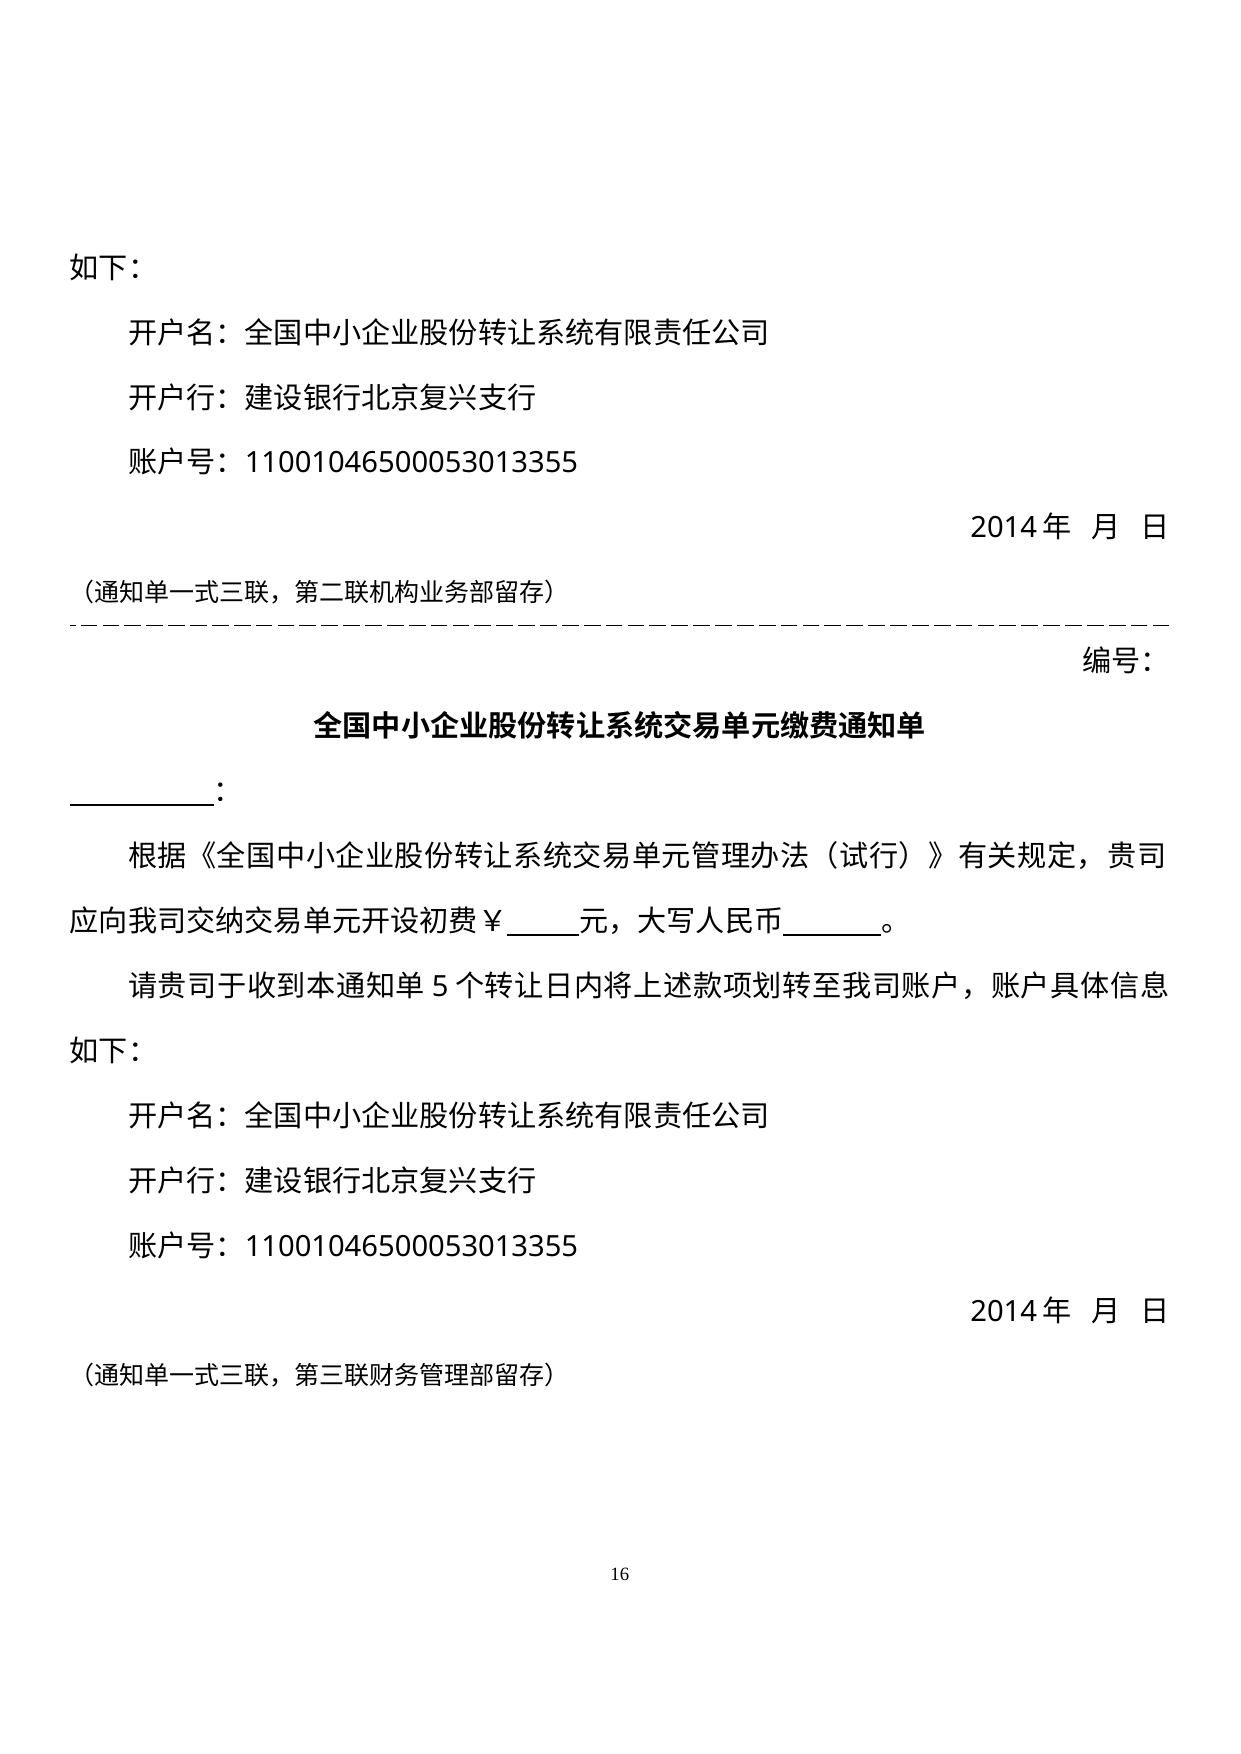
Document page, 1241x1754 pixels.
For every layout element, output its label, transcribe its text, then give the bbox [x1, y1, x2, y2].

table_cell 编号： 全国中小企业股份转让系统交易单元缴费通知单 ： 根据《全国中小企业股份转让系统交易单元管理办法（试行）》有关规定，贵司应向我司交纳交易单元开设初费￥ 元，大写人民币 。 请贵司于收到本通知单5个转让日内将上述款项划转至我司账户，账户具体信息如下： 开户名：全国中小企业股份转让系统有限责任公司 开户行：建设银行北京复兴支行 账户号：11001046500053013355 2014年 月 日 （通知单一式三联，第三联财务管理部留存） [58, 626, 1181, 1406]
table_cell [58, 233, 1181, 626]
